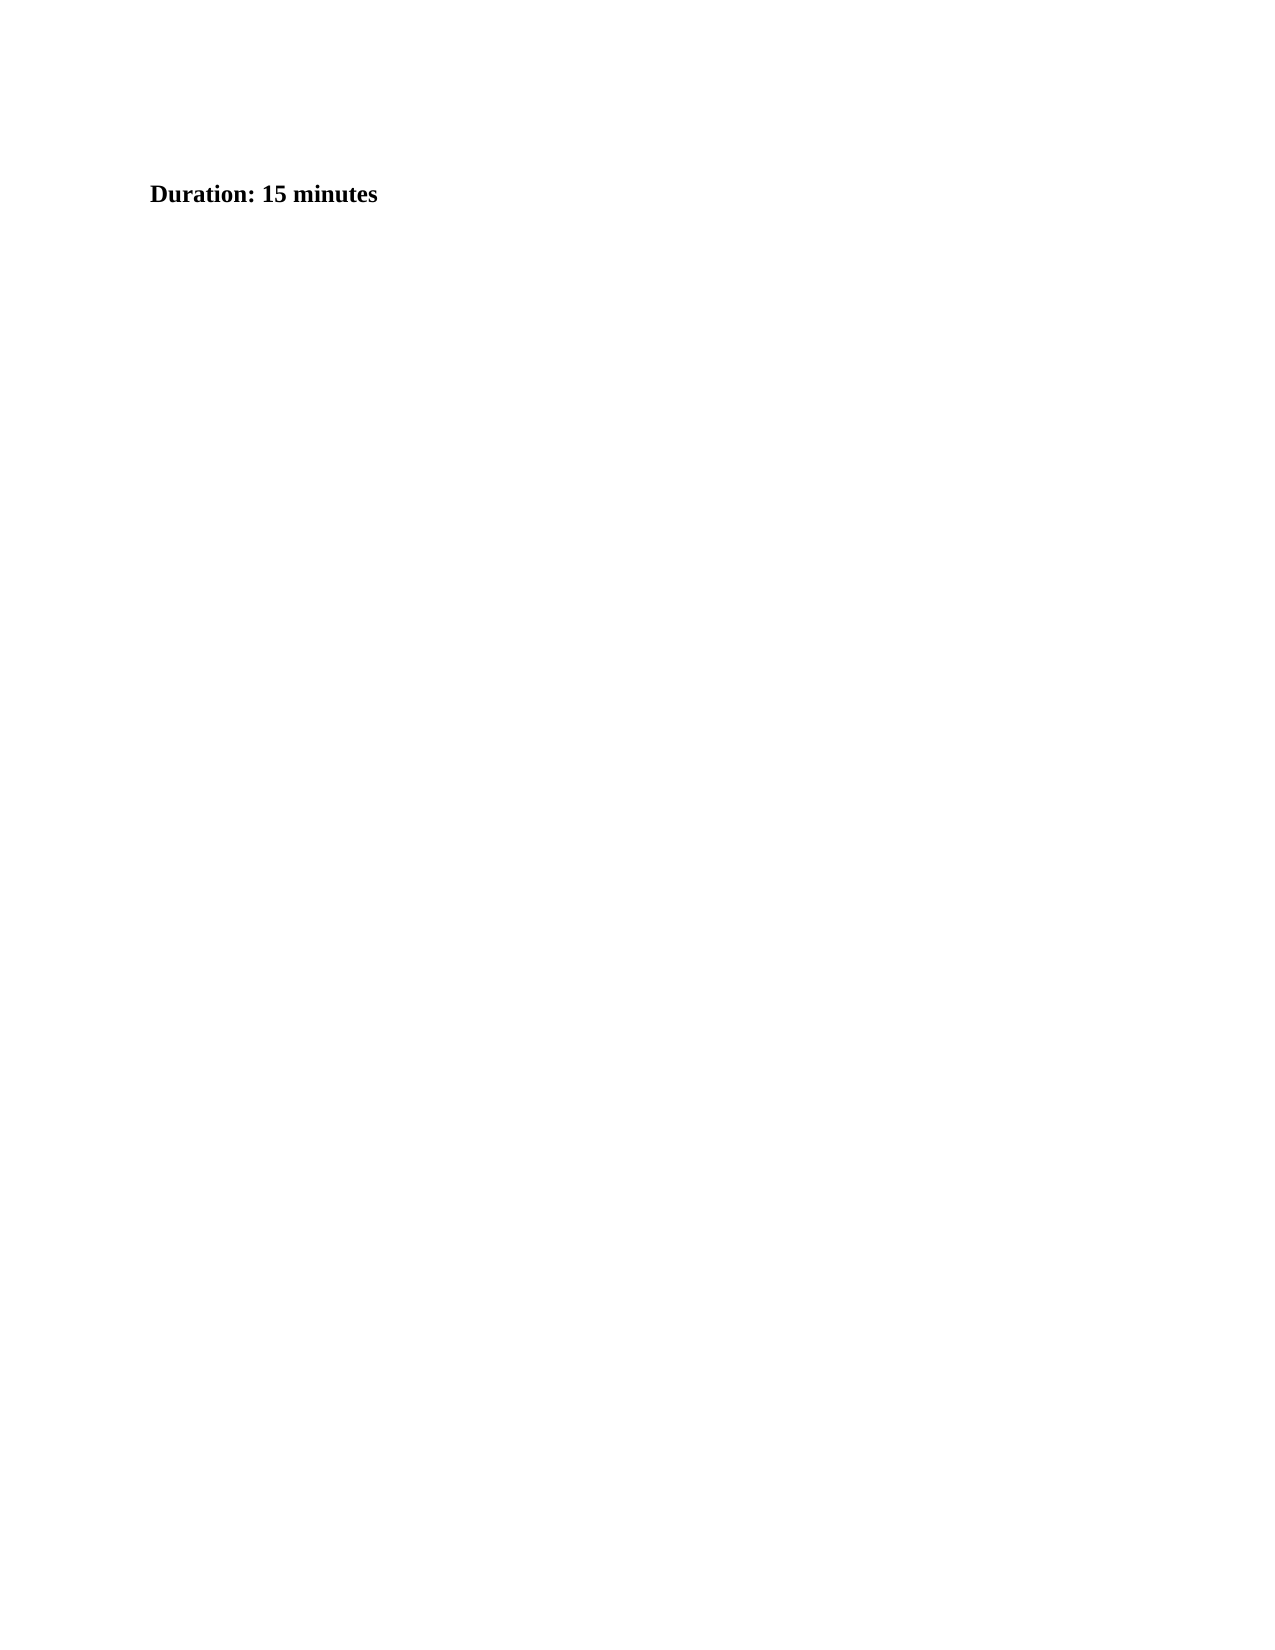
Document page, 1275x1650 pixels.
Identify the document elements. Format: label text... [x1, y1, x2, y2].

text Duration: 15 minutes [150, 179, 1125, 207]
